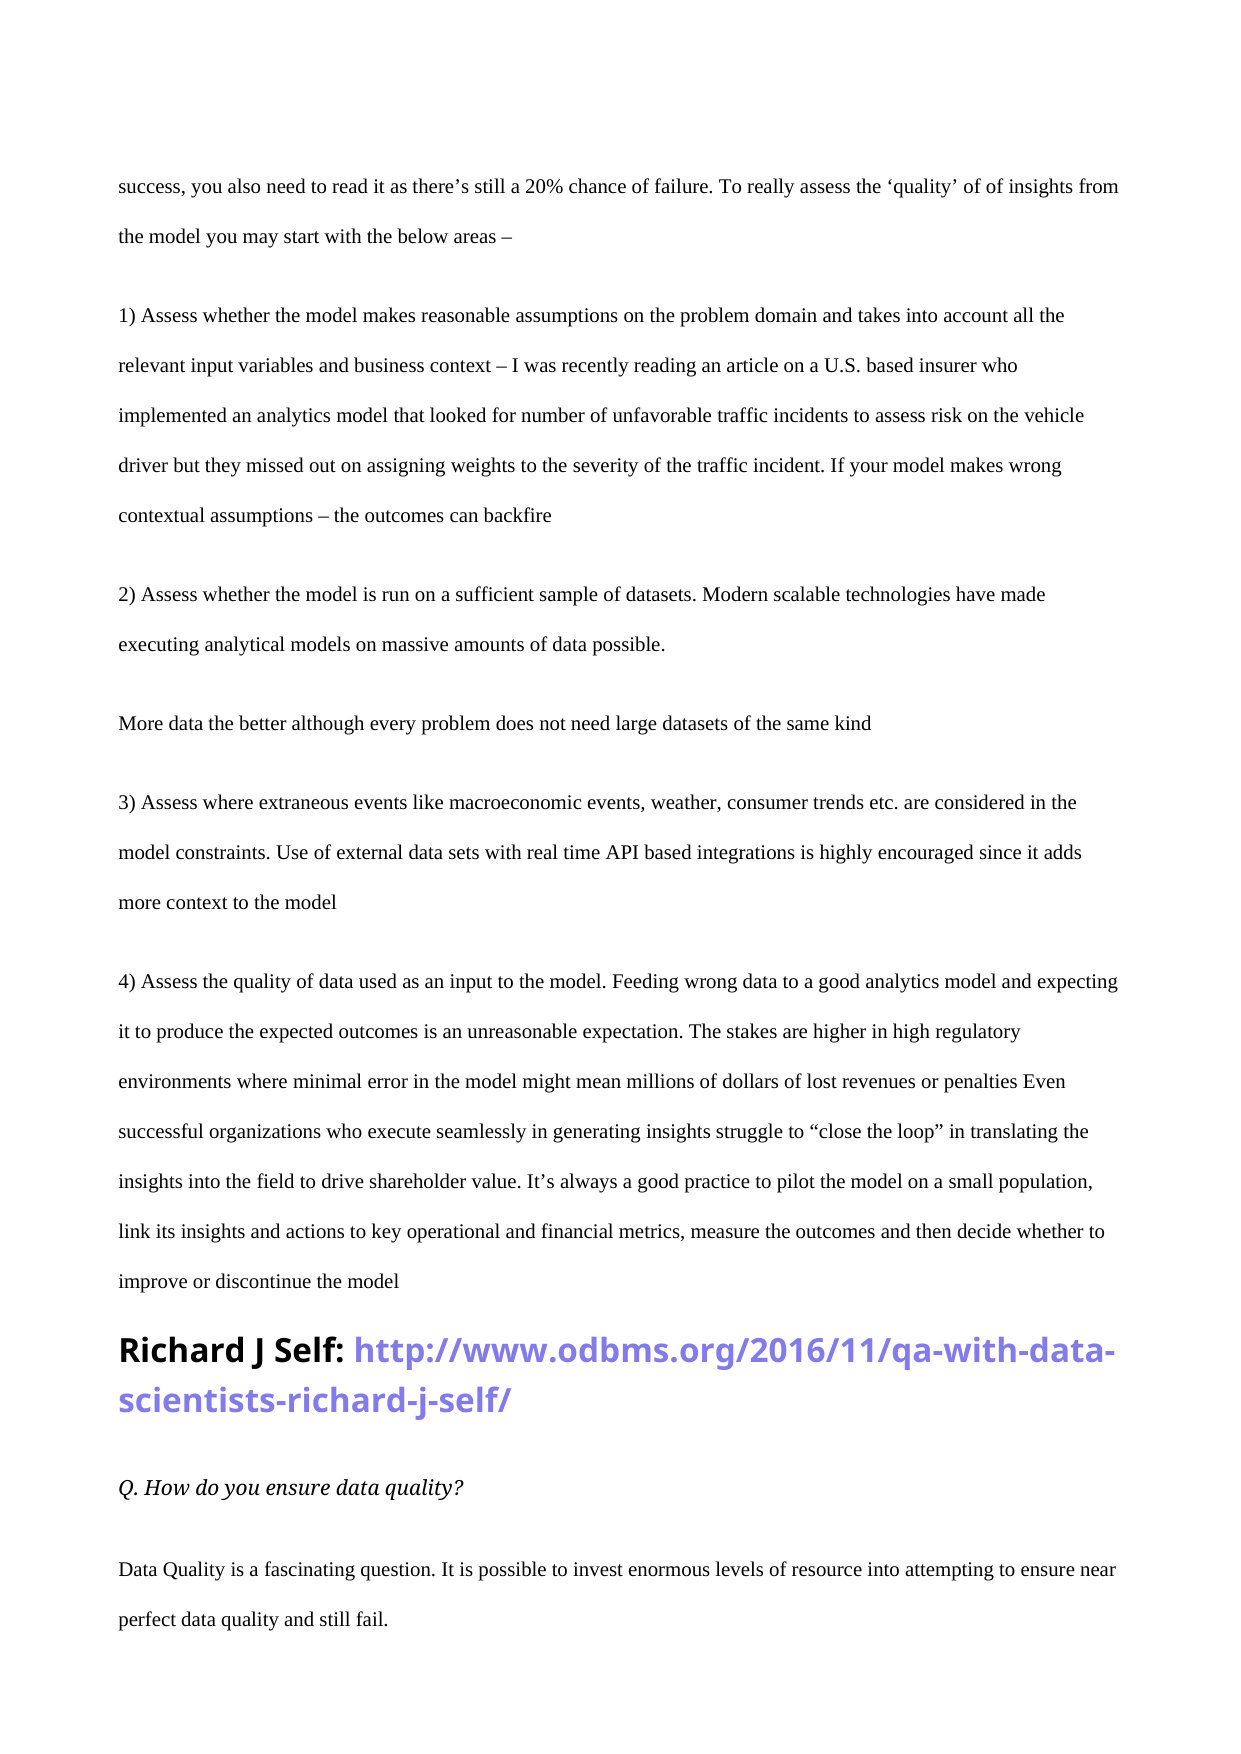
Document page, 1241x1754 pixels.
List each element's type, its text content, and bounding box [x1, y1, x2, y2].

text Q. How do you ensure data quality? [118, 1452, 1122, 1502]
text 2) Assess whether the model is run on a sufficient sample of datasets. Modern scalable technologies have made executing analytical models on massive amounts of data possible. [118, 556, 1122, 656]
text 4) Assess the quality of data used as an input to the model. Feeding wrong data to a good analytics model and expecting it to produce the expected outcomes is an unreasonable expectation. The stakes are higher in high regulatory environments where minimal error in the model might mean millions of dollars of lost revenues or penalties Even successful organizations who execute seamlessly in generating insights struggle to “close the loop” in translating the insights into the field to drive shareholder value. It’s always a good practice to pilot the model on a small population, link its insights and actions to key operational and financial metrics, measure the outcomes and then decide whether to improve or discontinue the model [118, 943, 1122, 1293]
text 3) Assess where extraneous events like macroeconomic events, weather, consumer trends etc. are considered in the model constraints. Use of external data sets with real time API based integrations is highly encouraged since it adds more context to the model [118, 764, 1122, 914]
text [118, 148, 1122, 248]
text Richard J Self: http://www.odbms.org/2016/11/qa-with-data-scientists-richard-j-self/ [118, 1323, 1122, 1423]
text Data Quality is a fascinating question. It is possible to invest enormous levels of resource into attempting to ensure near perfect data quality and still fail. [118, 1531, 1122, 1631]
text More data the better although every problem does not need large datasets of the same kind [118, 685, 1122, 735]
text 1) Assess whether the model makes reasonable assumptions on the problem domain and takes into account all the relevant input variables and business context – I was recently reading an article on a U.S. based insurer who implemented an analytics model that looked for number of unfavorable traffic incidents to assess risk on the vehicle driver but they missed out on assigning weights to the severity of the traffic incident. If your model makes wrong contextual assumptions – the outcomes can backfire [118, 277, 1122, 527]
